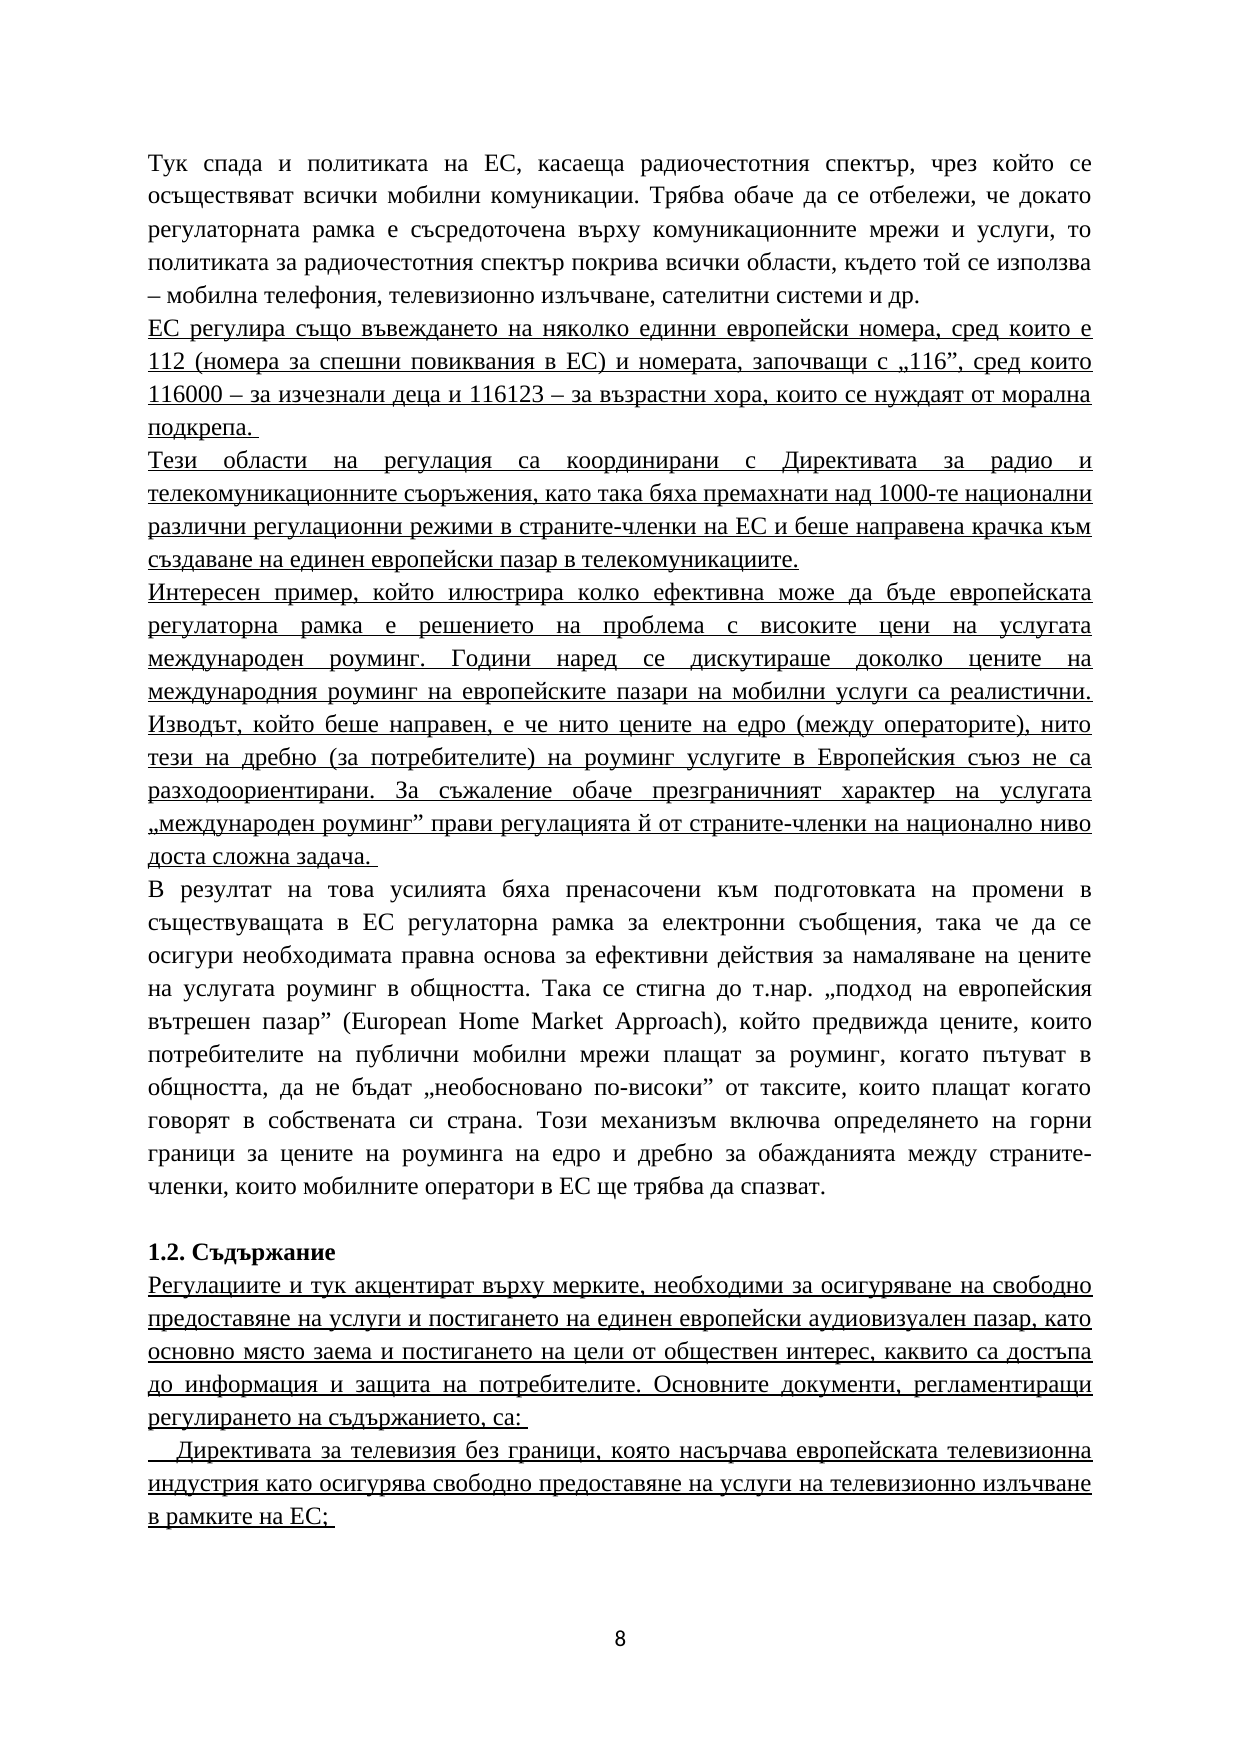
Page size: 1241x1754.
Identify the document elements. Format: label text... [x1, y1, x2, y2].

text Тук спада и политиката на ЕС, касаеща радиочестотния спектър, чрез който се осъществяват всички мобилни комуникации. Трябва обаче да се отбележи, че докато регулаторната рамка е съсредоточена върху комуникационните мрежи и услуги, то политиката за радиочестотния спектър покрива всички области, където той се използва – мобилна телефония, телевизионно излъчване, сателитни системи и др. [148, 148, 1093, 308]
text Тези области на регулация са координирани с Директивата за радио и телекомуникационните съоръжения, като така бяха премахнати над 1000-те национални различни регулационни режими в страните-членки на ЕС и беше направена крачка към създаване на единен европейски пазар в телекомуникациите. [148, 471, 1093, 503]
text  Директивата за телевизия без граници, която насърчава европейската телевизионна индустрия като осигурява свободно предоставяне на услуги на телевизионно излъчване в рамките на ЕС; [148, 1462, 1093, 1530]
text Тези области на регулация са координирани с Директивата за радио и телекомуникационните съоръжения, като така бяха премахнати над 1000-те национални различни регулационни режими в страните-членки на ЕС и беше направена крачка към създаване на единен европейски пазар в телекомуникациите. [148, 445, 1093, 470]
text Интересен пример, който илюстрира колко ефективна може да бъде европейската регулаторна рамка е решението на проблема с високите цени на услугата международен роуминг. Години наред се дискутираше доколко цените на международния роуминг на европейските пазари на мобилни услуги са реалистични. Изводът, който беше направен, е че нито цените на едро (между операторите), нито тези на дребно (за потребителите) на роуминг услугите в Европейския съюз не са разходоориентирани. За съжаление обаче презграничният характер на услугата „международен роуминг” прави регулацията й от страните-членки на национално ниво доста сложна задача. [148, 603, 1093, 668]
text Регулациите и тук акцентират върху мерките, необходими за осигуряване на свободно предоставяне на услуги и постигането на единен европейски аудиовизуален пазар, като основно място заема и постигането на цели от обществен интерес, каквито са достъпа до информация и защита на потребителите. Основните документи, регламентиращи регулирането на съдържанието, са: [148, 1297, 1093, 1361]
text ЕС регулира също въвеждането на няколко единни европейски номера, сред които е 112 (номера за спешни повиквания в ЕС) и номерата, започващи с „116”, сред които 116000 – за изчезнали деца и 116123 – за възрастни хора, които се нуждаят от морална подкрепа. [148, 372, 1093, 441]
text Регулациите и тук акцентират върху мерките, необходими за осигуряване на свободно предоставяне на услуги и постигането на единен европейски аудиовизуален пазар, като основно място заема и постигането на цели от обществен интерес, каквито са достъпа до информация и защита на потребителите. Основните документи, регламентиращи регулирането на съдържанието, са: [148, 1396, 1093, 1431]
text Интересен пример, който илюстрира колко ефективна може да бъде европейската регулаторна рамка е решението на проблема с високите цени на услугата международен роуминг. Години наред се дискутираше доколко цените на международния роуминг на европейските пазари на мобилни услуги са реалистични. Изводът, който беше направен, е че нито цените на едро (между операторите), нито тези на дребно (за потребителите) на роуминг услугите в Европейския съюз не са разходоориентирани. За съжаление обаче презграничният характер на услугата „международен роуминг” прави регулацията й от страните-членки на национално ниво доста сложна задача. [148, 702, 1093, 870]
text Регулациите и тук акцентират върху мерките, необходими за осигуряване на свободно предоставяне на услуги и постигането на единен европейски аудиовизуален пазар, като основно място заема и постигането на цели от обществен интерес, каквито са достъпа до информация и защита на потребителите. Основните документи, регламентиращи регулирането на съдържанието, са: [148, 1363, 1093, 1394]
text Тези области на регулация са координирани с Директивата за радио и телекомуникационните съоръжения, като така бяха премахнати над 1000-те национални различни регулационни режими в страните-членки на ЕС и беше направена крачка към създаване на единен европейски пазар в телекомуникациите. [148, 504, 1093, 573]
text 1.2. Съдържание [148, 1237, 1093, 1266]
text ЕС регулира също въвеждането на няколко единни европейски номера, сред които е 112 (номера за спешни повиквания в ЕС) и номерата, започващи с „116”, сред които 116000 – за изчезнали деца и 116123 – за възрастни хора, които се нуждаят от морална подкрепа. [148, 339, 1093, 371]
text ЕС регулира също въвеждането на няколко единни европейски номера, сред които е 112 (номера за спешни повиквания в ЕС) и номерата, започващи с „116”, сред които 116000 – за изчезнали деца и 116123 – за възрастни хора, които се нуждаят от морална подкрепа. [148, 313, 1093, 338]
text  Директивата за телевизия без граници, която насърчава европейската телевизионна индустрия като осигурява свободно предоставяне на услуги на телевизионно излъчване в рамките на ЕС; [148, 1435, 1093, 1460]
text В резултат на това усилията бяха пренасочени към подготовката на промени в съществуващата в ЕС регулаторна рамка за електронни съобщения, така че да се осигури необходимата правна основа за ефективни действия за намаляване на цените на услугата роуминг в общността. Така се стигна до т.нар. „подход на европейския вътрешен пазар” (European Home Market Approach), който предвижда цените, които потребителите на публични мобилни мрежи плащат за роуминг, когато пътуват в общността, да не бъдат „необосновано по-високи” от таксите, които плащат когато говорят в собствената си страна. Този механизъм включва определянето на горни граници за цените на роуминга на едро и дребно за обажданията между страните-членки, които мобилните оператори в ЕС ще трябва да спазват. [148, 874, 1093, 1200]
text Регулациите и тук акцентират върху мерките, необходими за осигуряване на свободно предоставяне на услуги и постигането на единен европейски аудиовизуален пазар, като основно място заема и постигането на цели от обществен интерес, каквито са достъпа до информация и защита на потребителите. Основните документи, регламентиращи регулирането на съдържанието, са: [148, 1270, 1093, 1295]
